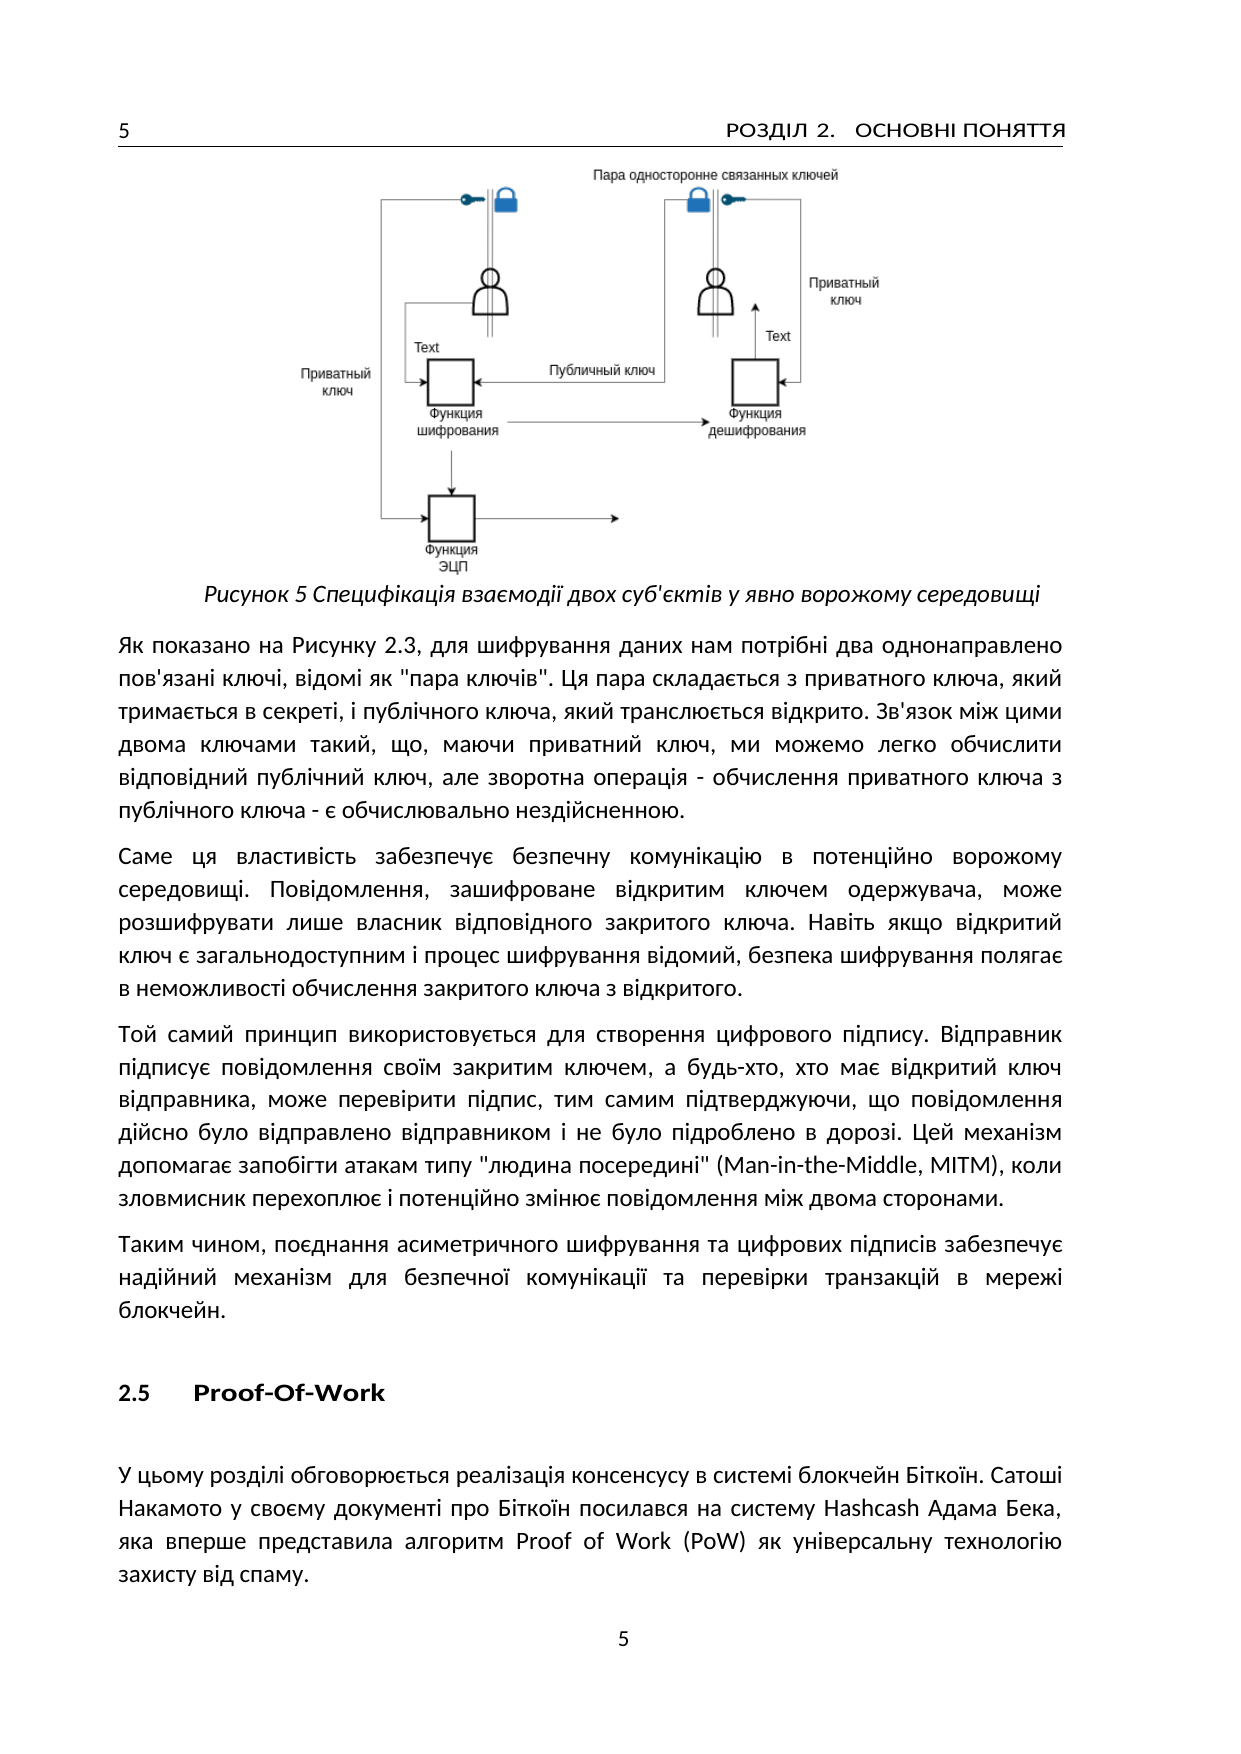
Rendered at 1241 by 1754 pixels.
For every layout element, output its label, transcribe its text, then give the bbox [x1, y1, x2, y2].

text Як показано на Рисунку 2.3, для шифрування даних нам потрібні два однонаправлено пов'язані ключі, відомі як "пара ключів". Ця пара складається з приватного ключа, який тримається в секреті, і публічного ключа, який транслюється відкрито. Зв'язок між цими двома ключами такий, що, маючи приватний ключ, ми можемо легко обчислити відповідний публічний ключ, але зворотна операція - обчислення приватного ключа з публічного ключа - є обчислювально нездійсненною. [118, 629, 1064, 824]
text Той самий принцип використовується для створення цифрового підпису. Відправник підписує повідомлення своїм закритим ключем, а будь-хто, хто має відкритий ключ відправника, може перевірити підпис, тим самим підтверджуючи, що повідомлення дійсно було відправлено відправником і не було підроблено в дорозі. Цей механізм допомагає запобігти атакам типу "людина посередині" (Man-in-the-Middle, MITM), коли зловмисник перехоплює і потенційно змінює повідомлення між двома сторонами. [118, 1018, 1064, 1213]
text Таким чином, поєднання асиметричного шифрування та цифрових підписів забезпечує надійний механізм для безпечної комунікації та перевірки транзакцій в мережі блокчейн. [118, 1228, 1064, 1325]
subtitle Proof-Of-Work [118, 1377, 1140, 1407]
text Саме ця властивість забезпечує безпечну комунікацію в потенційно ворожому середовищі. Повідомлення, зашифроване відкритим ключем одержувача, може розшифрувати лише власник відповідного закритого ключа. Навіть якщо відкритий ключ є загальнодоступним і процес шифрування відомий, безпека шифрування полягає в неможливості обчислення закритого ключа з відкритого. [118, 840, 1064, 1002]
picture [290, 164, 892, 576]
text Рисунок 5 Специфікація взаємодії двох суб'єктів у явно ворожому середовищі [106, 578, 1140, 608]
text У цьому розділі обговорюється реалізація консенсусу в системі блокчейн Біткоїн. Сатоші Накамото у своєму документі про Біткоїн посилався на систему Hashcash Адама Бека, яка вперше представила алгоритм Proof of Work (PoW) як універсальну технологію захисту від спаму. [118, 1459, 1064, 1588]
